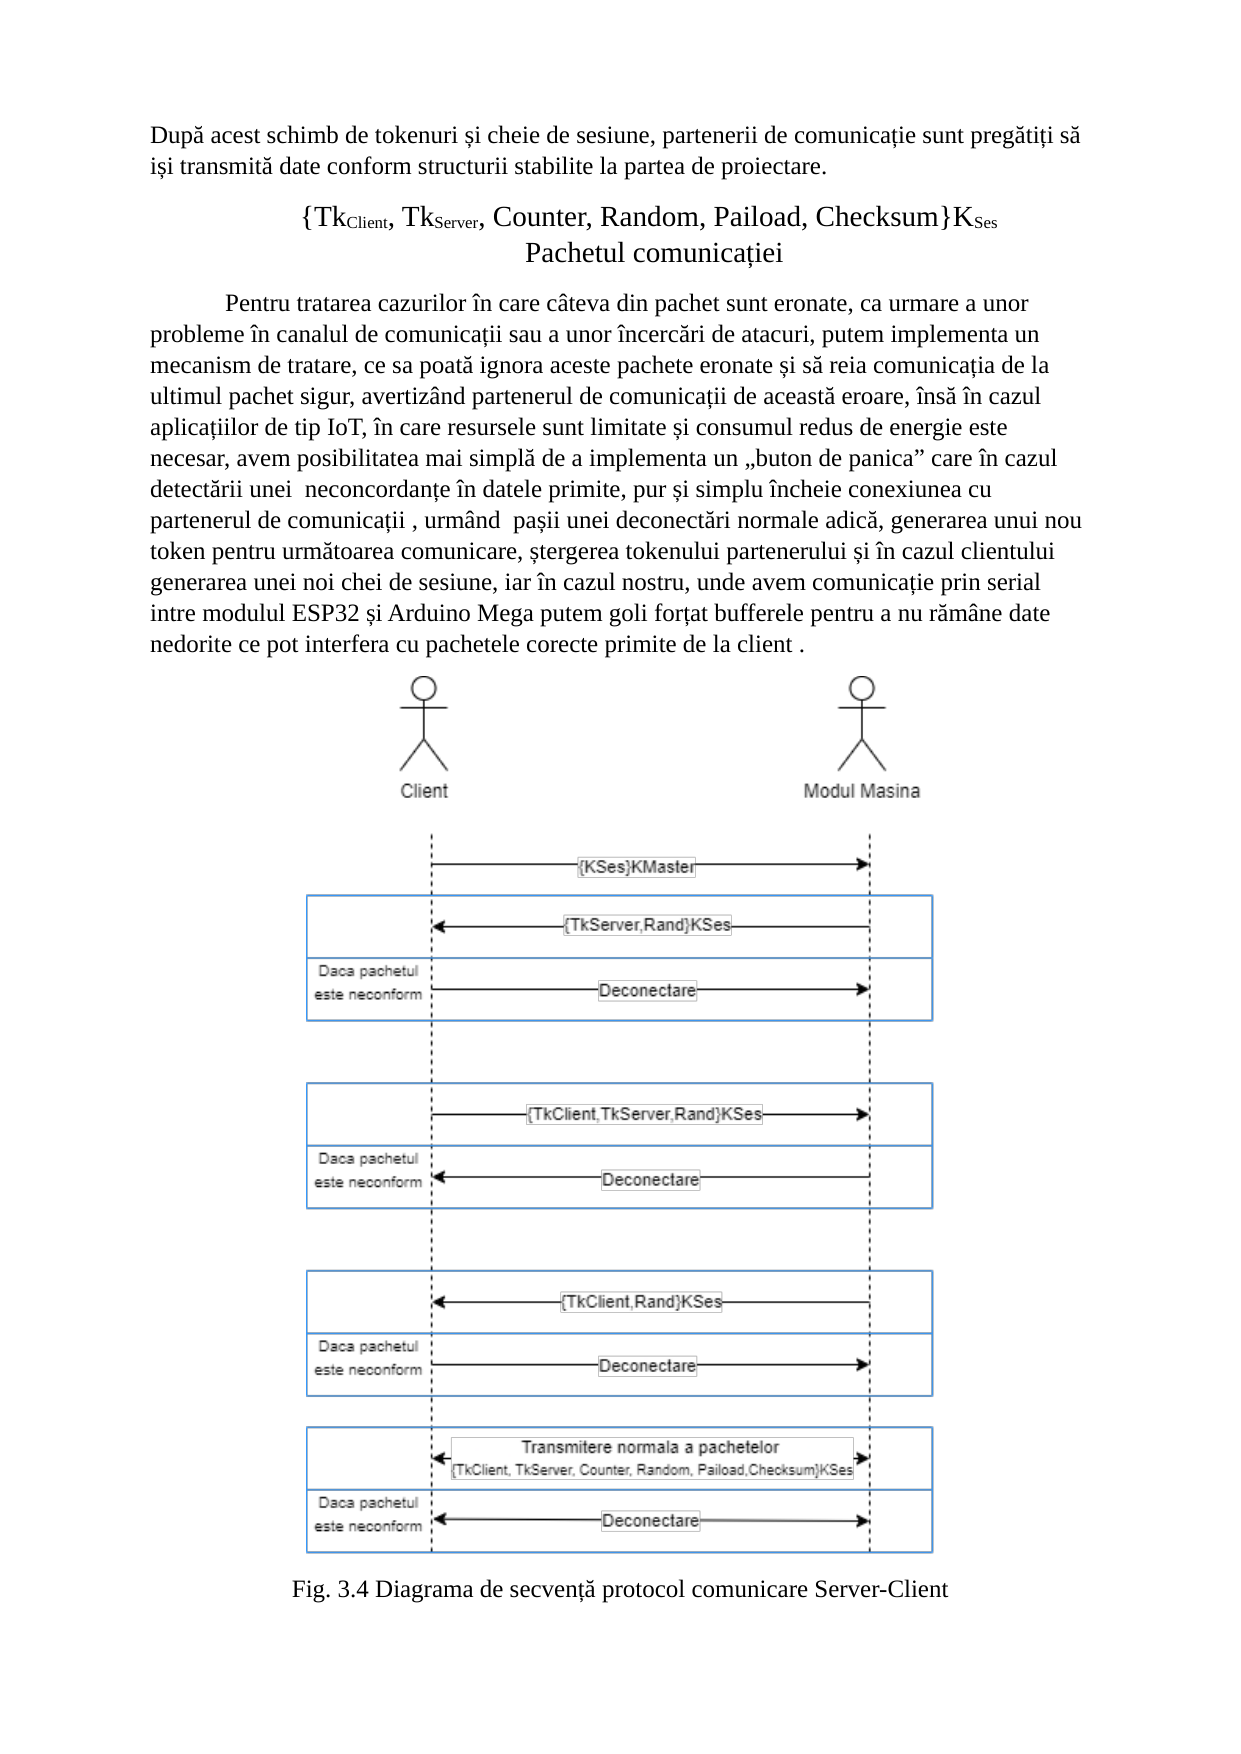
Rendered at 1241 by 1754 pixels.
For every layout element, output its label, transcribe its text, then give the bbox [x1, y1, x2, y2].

list {TkClient, TkServer, Counter, Random, Paiload, Checksum}KSes [225, 199, 1090, 232]
text După acest schimb de tokenuri și cheie de sesiune, partenerii de comunicație sunt pregătiți să iși transmită date conform structurii stabilite la partea de proiectare. [150, 120, 1090, 180]
text Fig. 3.4 Diagrama de secvență protocol comunicare Server-Client [150, 1574, 1090, 1603]
text Pentru tratarea cazurilor în care câteva din pachet sunt eronate, ca urmare a unor probleme în canalul de comunicații sau a unor încercări de atacuri, putem implementa un mecanism de tratare, ce sa poată ignora aceste pachete eronate și să reia comunicația de la ultimul pachet sigur, avertizând partenerul de comunicații de această eroare, însă în cazul aplicațiilor de tip IoT, în care resursele sunt limitate și consumul redus de energie este necesar, avem posibilitatea mai simplă de a implementa un „buton de panica” care în cazul detectării unei neconcordanțe în datele primite, pur și simplu încheie conexiunea cu partenerul de comunicații , urmând pașii unei deconectări normale adică, generarea unui nou token pentru următoarea comunicare, ștergerea tokenului partenerului și în cazul clientului generarea unei noi chei de sesiune, iar în cazul nostru, unde avem comunicație prin serial intre modulul ESP32 și Arduino Mega putem goli forțat bufferele pentru a nu rămâne date nedorite ce pot interfera cu pachetele corecte primite de la client . [150, 288, 1090, 658]
list Pachetul comunicației [450, 235, 1090, 268]
picture [306, 676, 935, 1555]
